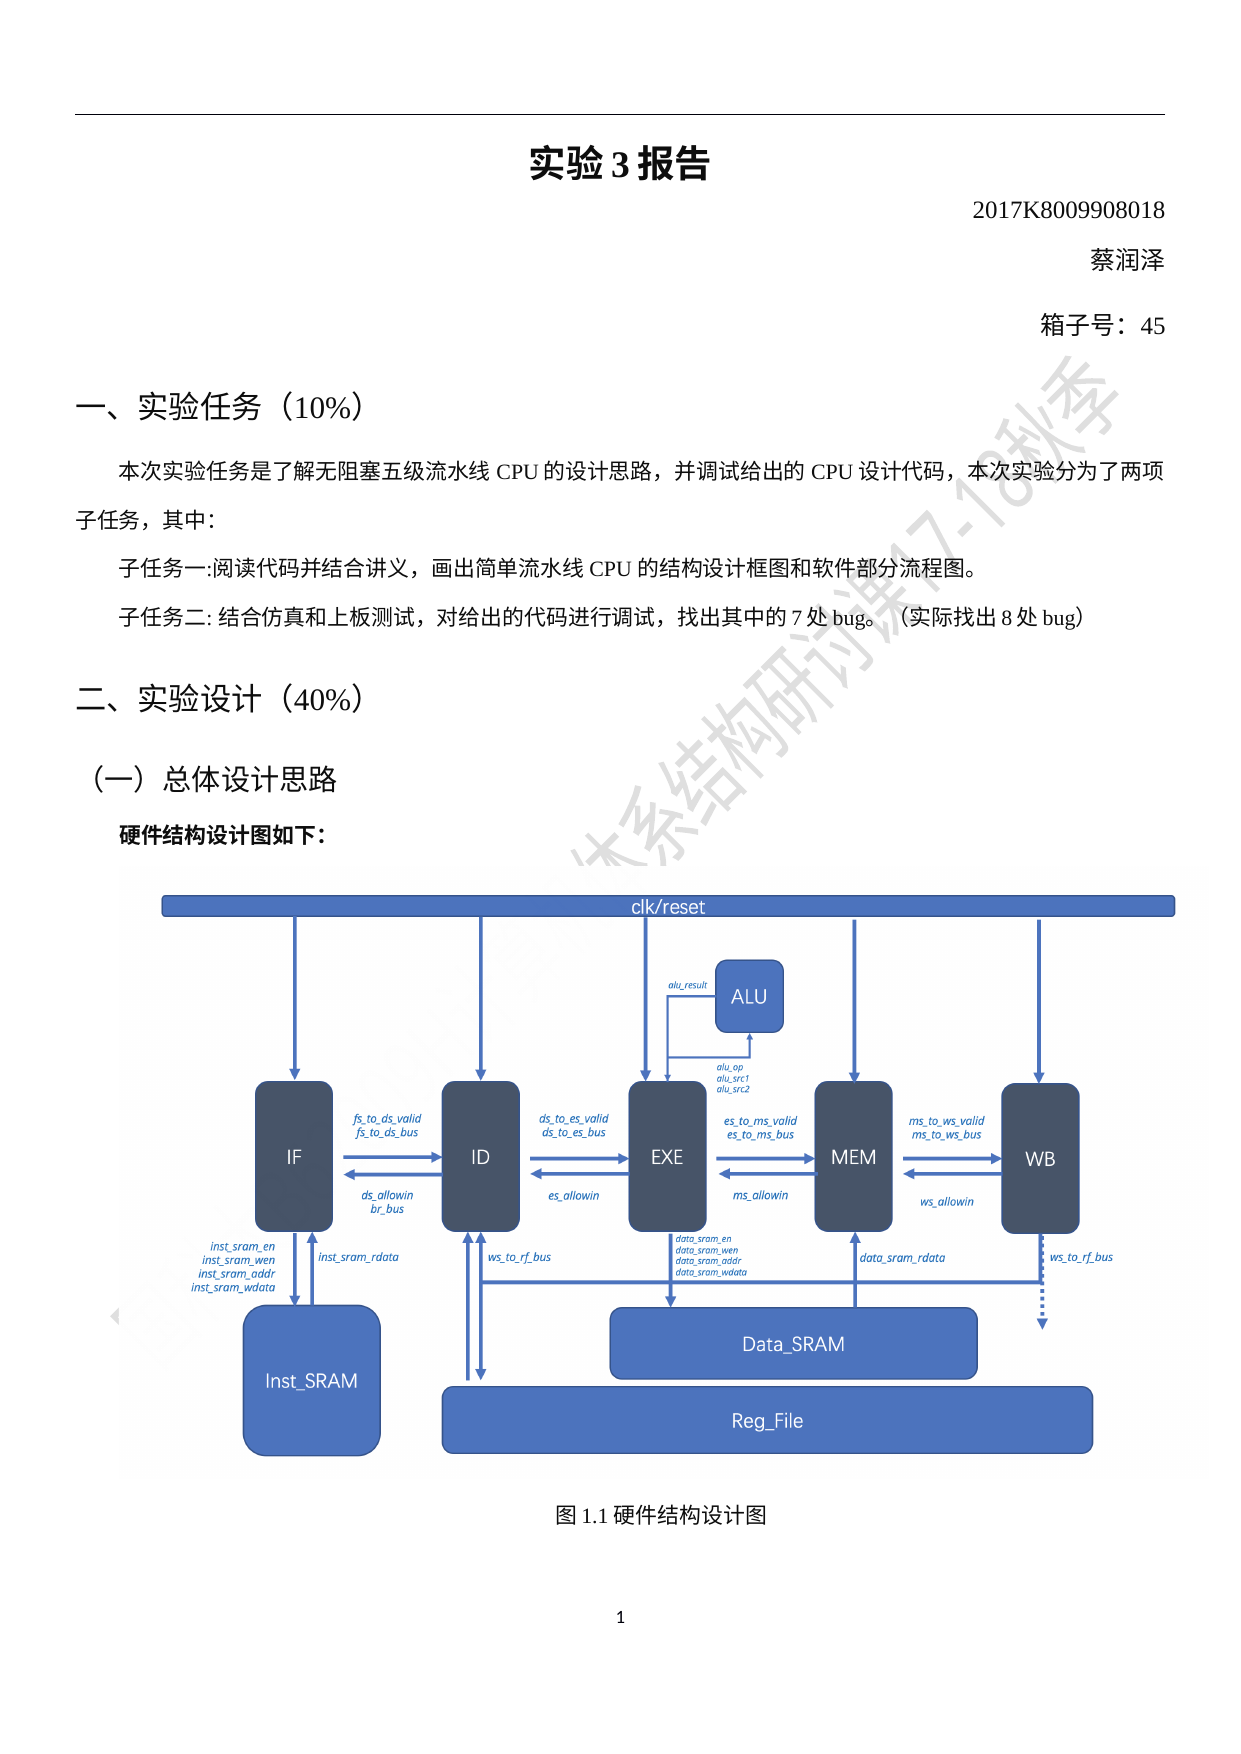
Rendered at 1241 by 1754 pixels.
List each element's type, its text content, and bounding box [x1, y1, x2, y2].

text 图1.1 硬件结构设计图 [119, 1497, 1165, 1530]
text 一、实验任务（10%） [75, 372, 1165, 437]
text 箱子号：45 [75, 291, 1165, 356]
text 2017K8009908018 [75, 194, 1165, 226]
picture [118, 866, 1210, 1479]
text 子任务二: 结合仿真和上板测试，对给出的代码进行调试，找出其中的7处bug。（实际找出8处bug） [75, 599, 1165, 632]
text 子任务一:阅读代码并结合讲义，画出简单流水线 CPU 的结构设计框图和软件部分流程图。 [75, 551, 1165, 583]
text 实验3报告 [75, 129, 1165, 194]
text 本次实验任务是了解无阻塞五级流水线CPU的设计思路，并调试给出的CPU设计代码，本次实验分为了两项子任务，其中： [75, 454, 1165, 535]
text 二、实验设计（40%） [75, 664, 1165, 729]
text 蔡润泽 [75, 226, 1165, 291]
text （一）总体设计思路 [75, 745, 1165, 810]
text 硬件结构设计图如下： [75, 818, 1165, 851]
